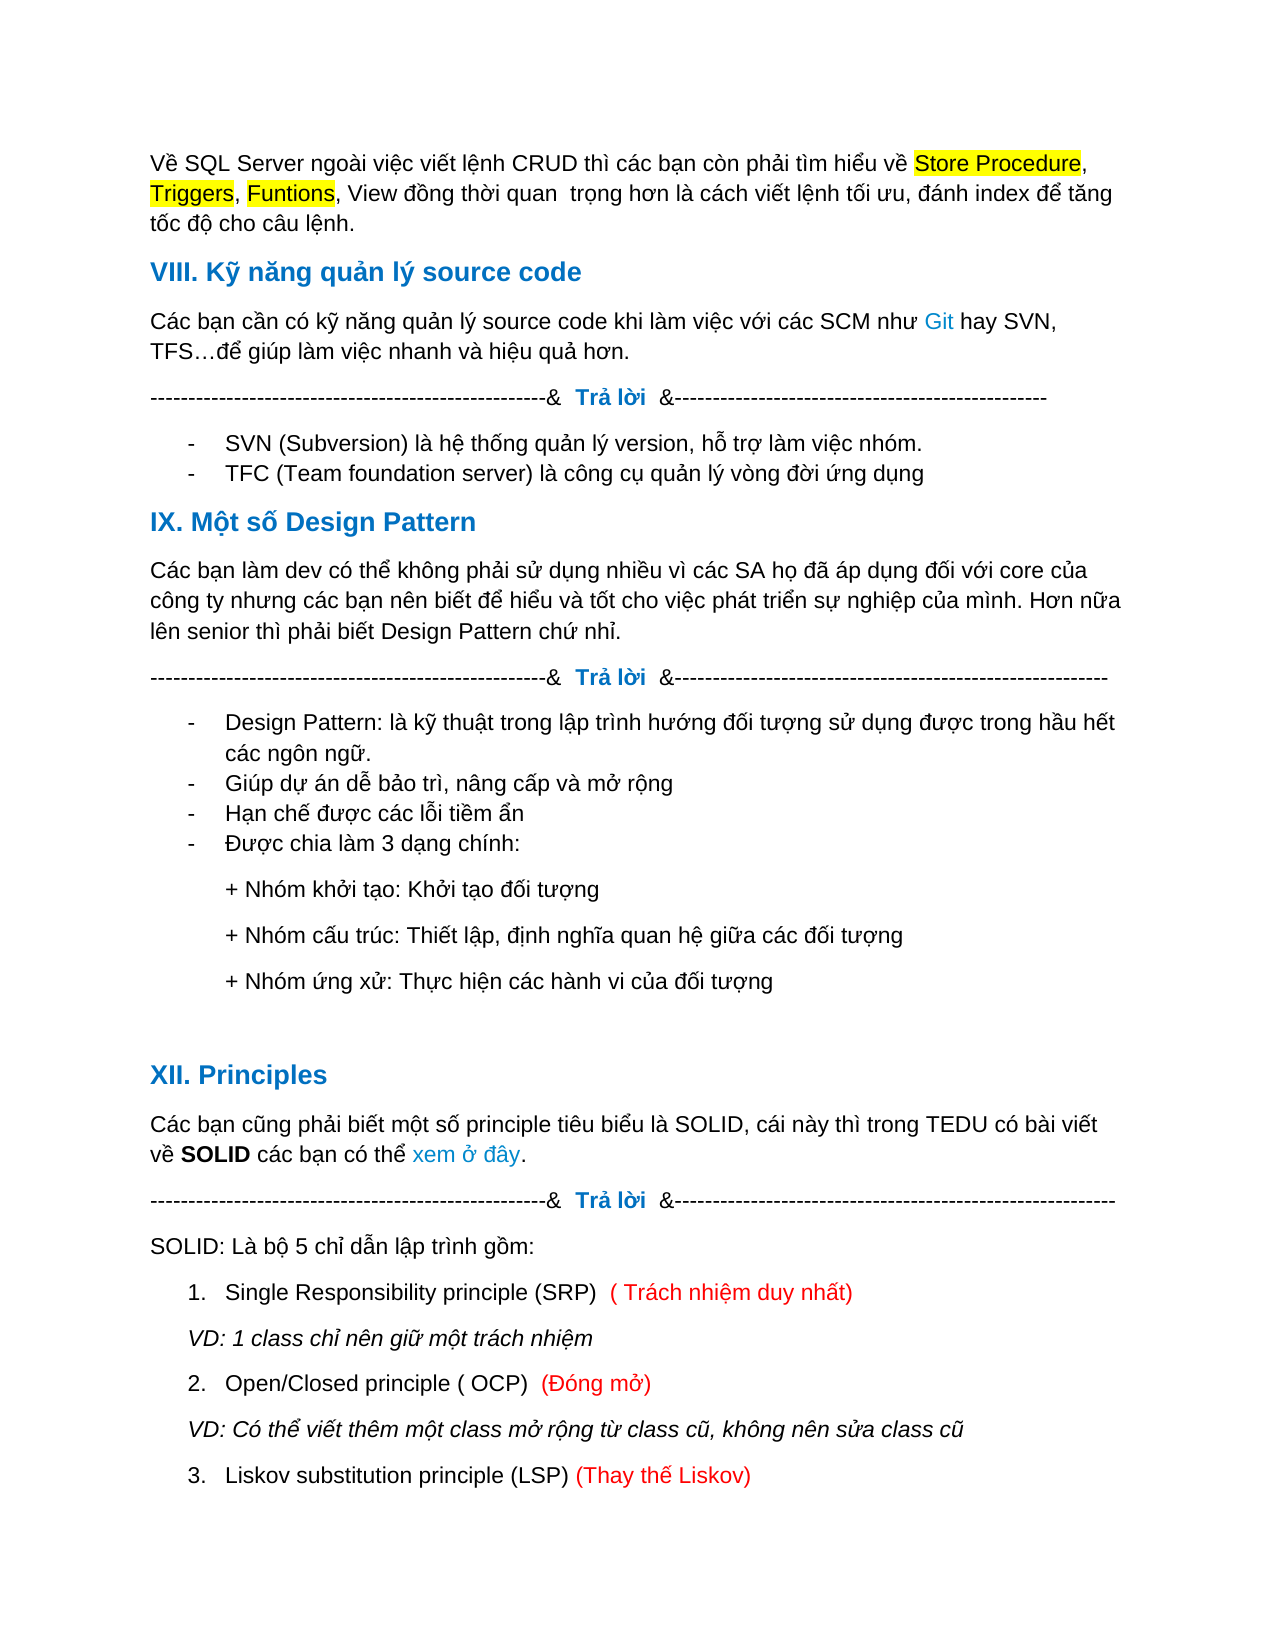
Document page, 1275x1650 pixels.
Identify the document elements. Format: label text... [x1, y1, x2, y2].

list Được chia làm 3 dạng chính: [187, 830, 1125, 857]
list Single Responsibility principle (SRP) ( Trách nhiệm duy nhất) [187, 1279, 1125, 1305]
list Giúp dự án dễ bảo trì, nâng cấp và mở rộng [187, 770, 1125, 796]
text ----------------------------------------------------& Trả lời &---------------------------------------------------------- [150, 1187, 1125, 1213]
text Các bạn làm dev có thể không phải sử dụng nhiều vì các SA họ đã áp dụng đối với core của công ty nhưng các bạn nên biết để hiểu và tốt cho việc phát triển sự nghiệp của mình. Hơn nữa lên senior thì phải biết Design Pattern chứ nhỉ. [150, 557, 1125, 644]
text + Nhóm ứng xử: Thực hiện các hành vi của đối tượng [187, 968, 1125, 994]
text ----------------------------------------------------& Trả lời &--------------------------------------------------------- [150, 663, 1125, 690]
text Về SQL Server ngoài việc viết lệnh CRUD thì các bạn còn phải tìm hiểu về Store Procedure, Triggers, Funtions, View đồng thời quan trọng hơn là cách viết lệnh tối ưu, đánh index để tăng tốc độ cho câu lệnh. [150, 150, 1125, 237]
text VD: 1 class chỉ nên giữ một trách nhiệm [187, 1324, 1125, 1351]
text VIII. Kỹ năng quản lý source code [150, 256, 1125, 287]
list Liskov substitution principle (LSP) (Thay thế Liskov) [187, 1462, 1125, 1488]
text + Nhóm khởi tạo: Khởi tạo đối tượng [187, 876, 1125, 902]
list Hạn chế được các lỗi tiềm ẩn [187, 800, 1125, 826]
list Open/Closed principle ( OCP) (Đóng mở) [187, 1370, 1125, 1397]
list Design Pattern: là kỹ thuật trong lập trình hướng đối tượng sử dụng được trong hầu hết các ngôn ngữ. [187, 709, 1125, 766]
text Các bạn cần có kỹ năng quản lý source code khi làm việc với các SCM như Git hay SVN, TFS…để giúp làm việc nhanh và hiệu quả hơn. [150, 308, 1125, 364]
text IX. Một số Design Pattern [150, 506, 1125, 537]
text ----------------------------------------------------& Trả lời &------------------------------------------------- [150, 384, 1125, 410]
text SOLID: Là bộ 5 chỉ dẫn lập trình gồm: [150, 1233, 1125, 1259]
text Các bạn cũng phải biết một số principle tiêu biểu là SOLID, cái này thì trong TEDU có bài viết về SOLID các bạn có thể xem ở đây. [150, 1111, 1125, 1167]
text XII. Principles [150, 1059, 1125, 1091]
list SVN (Subversion) là hệ thống quản lý version, hỗ trợ làm việc nhóm. [187, 430, 1125, 456]
text VD: Có thể viết thêm một class mở rộng từ class cũ, không nên sửa class cũ [187, 1416, 1125, 1442]
text + Nhóm cấu trúc: Thiết lập, định nghĩa quan hệ giữa các đối tượng [187, 922, 1125, 948]
list TFC (Team foundation server) là công cụ quản lý vòng đời ứng dụng [187, 460, 1125, 486]
